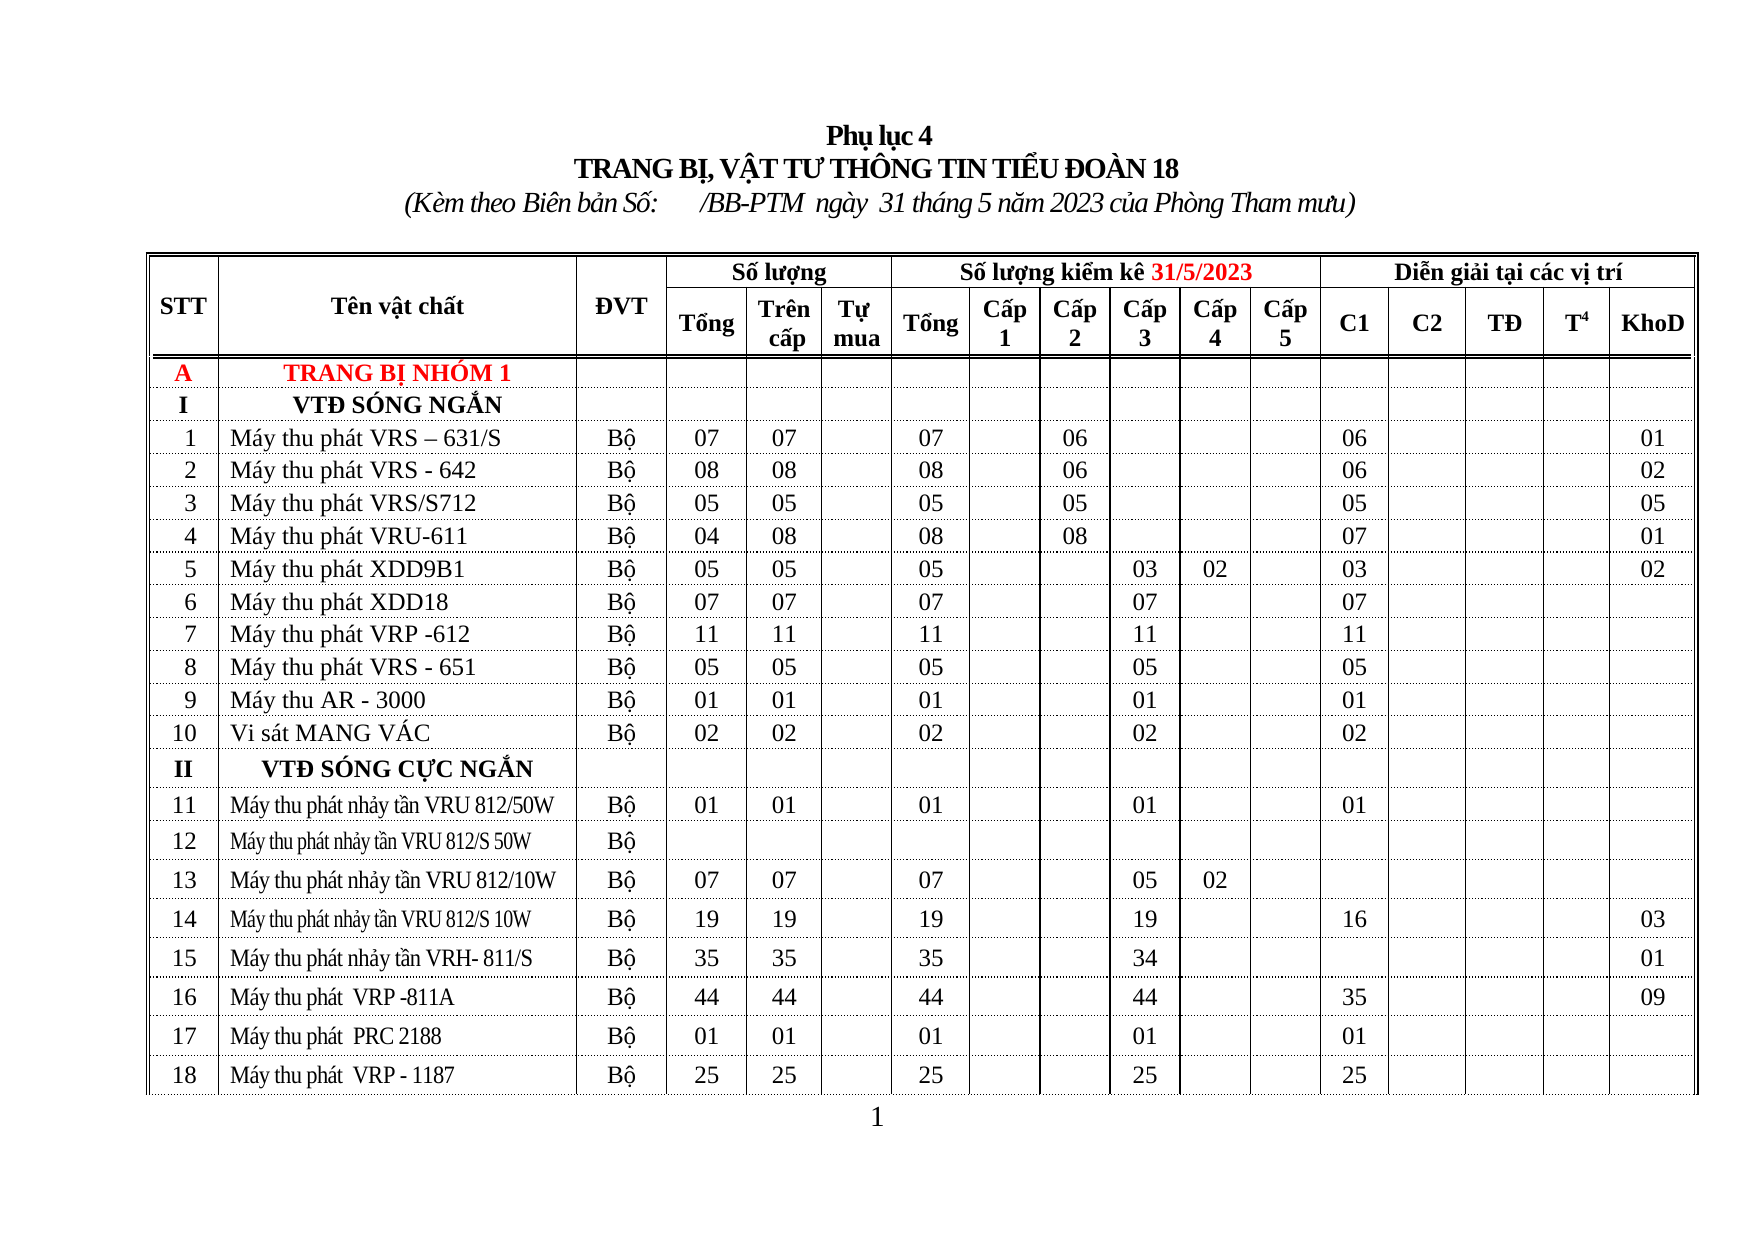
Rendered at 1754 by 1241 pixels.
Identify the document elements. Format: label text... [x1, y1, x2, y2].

table_cell [1389, 453, 1465, 486]
text Phụ lục 4 [59, 118, 1695, 152]
table_cell [1251, 584, 1320, 617]
table_cell [150, 617, 218, 650]
table_cell 11 [892, 617, 969, 650]
table_cell Bộ [577, 617, 666, 650]
table_cell [822, 787, 891, 820]
table_cell [150, 650, 218, 683]
table_cell Bộ [577, 787, 666, 820]
table_cell [1181, 683, 1250, 715]
table_cell [1111, 420, 1179, 453]
table_cell [822, 519, 891, 551]
table_cell [1610, 683, 1694, 715]
table_cell [1181, 820, 1250, 859]
table_cell [1466, 486, 1543, 518]
table_cell Máy thu phát VRS/S712 [219, 486, 576, 518]
table_cell [822, 748, 891, 787]
table_cell 25 [1111, 1055, 1179, 1093]
table_cell [1544, 551, 1609, 584]
table_cell [1389, 519, 1465, 551]
table_cell [892, 748, 969, 787]
table_cell 07 [892, 859, 969, 898]
table_cell [150, 519, 218, 551]
table_cell [1181, 519, 1250, 551]
table_cell Bộ [577, 650, 666, 683]
table_cell 01 [1111, 683, 1179, 715]
table_cell Bộ [577, 584, 666, 617]
table_cell [1389, 387, 1465, 420]
table_cell [150, 453, 218, 486]
table_cell 01 [892, 787, 969, 820]
table_cell Máy thu phát VRP - 1187 [219, 1055, 576, 1093]
table_cell 02 [1111, 715, 1179, 748]
table_cell 05 [747, 650, 821, 683]
table_cell 03 [1111, 551, 1179, 584]
table_cell [1466, 1015, 1543, 1054]
table_cell Máy thu phát VRS – 631/S [219, 420, 576, 453]
table_cell [150, 820, 218, 859]
table_cell C1 [1321, 288, 1388, 354]
table_cell [150, 420, 218, 453]
table_cell 05 [1111, 650, 1179, 683]
table_cell 05 [892, 551, 969, 584]
table_cell 01 [892, 683, 969, 715]
table_cell 08 [892, 453, 969, 486]
table_cell C2 [1389, 288, 1465, 354]
table_cell [822, 420, 891, 453]
table_cell 02 [667, 715, 746, 748]
table_cell [970, 820, 1039, 859]
table_cell [1466, 387, 1543, 420]
table_cell [822, 976, 891, 1015]
table_cell [1389, 420, 1465, 453]
table_cell [1389, 683, 1465, 715]
table_cell [1610, 820, 1694, 859]
table_cell 35 [747, 937, 821, 976]
table_cell [1466, 584, 1543, 617]
table_cell [1251, 820, 1320, 859]
table_cell [1041, 820, 1109, 859]
table_cell [667, 359, 746, 387]
table_cell [1251, 859, 1320, 898]
table_cell Cấp 2 [1041, 288, 1109, 354]
table_cell [1181, 453, 1250, 486]
table_cell 07 [747, 859, 821, 898]
table_cell [1251, 937, 1320, 976]
table_cell 07 [667, 584, 746, 617]
table_cell [1389, 1015, 1465, 1054]
table_cell [1111, 748, 1179, 787]
table_cell [822, 937, 891, 976]
table_cell [822, 683, 891, 715]
table_cell 01 [747, 1015, 821, 1054]
table_cell [970, 976, 1039, 1015]
table_cell 05 [747, 486, 821, 518]
table_cell [577, 748, 666, 787]
table_cell [822, 820, 891, 859]
table_cell Máy thu phát XDD9B1 [219, 551, 576, 584]
table_cell [970, 519, 1039, 551]
table_cell 11 [747, 617, 821, 650]
table_cell [150, 976, 218, 1015]
table_cell Tự mua [822, 288, 891, 354]
table_cell [150, 486, 218, 518]
table_cell Máy thu phát VRU-611 [219, 519, 576, 551]
table_cell [1389, 584, 1465, 617]
table_cell 02 [1181, 859, 1250, 898]
table_cell Máy thu phát VRP -811A [219, 976, 576, 1015]
table_cell [1389, 650, 1465, 683]
table_cell [150, 787, 218, 820]
table_cell [892, 359, 969, 387]
table_cell 05 [1321, 650, 1388, 683]
table_cell Bộ [577, 859, 666, 898]
table_cell [1041, 1055, 1109, 1093]
table_cell [150, 1055, 218, 1093]
table_cell 08 [747, 453, 821, 486]
table_cell [1389, 486, 1465, 518]
table_cell 02 [892, 715, 969, 748]
table_cell [822, 650, 891, 683]
table_cell 07 [892, 584, 969, 617]
table_cell [970, 650, 1039, 683]
table_cell [150, 551, 218, 584]
table_cell [1251, 683, 1320, 715]
table_cell [1466, 650, 1543, 683]
table_cell Máy thu phát nhảy tần VRU 812/S 50W [219, 820, 576, 859]
table_cell [1544, 937, 1609, 976]
table_cell [1041, 387, 1109, 420]
table_cell [1389, 359, 1465, 387]
table_cell 01 [747, 683, 821, 715]
table_cell [1389, 937, 1465, 976]
table_header Tên vật chất [219, 257, 576, 354]
table_cell [1610, 1015, 1694, 1054]
table_cell 05 [1321, 486, 1388, 518]
table_cell [150, 898, 218, 937]
table_cell Tổng [892, 288, 969, 354]
table_cell 02 [1610, 453, 1694, 486]
table_cell [892, 387, 969, 420]
table_cell Máy thu phát nhảy tần VRH- 811/S [219, 937, 576, 976]
table_cell 07 [1321, 519, 1388, 551]
table_cell 06 [1041, 420, 1109, 453]
table_cell [577, 387, 666, 420]
table_cell [1389, 551, 1465, 584]
table_cell A [148, 354, 218, 387]
table_cell [822, 1015, 891, 1054]
table_cell 01 [1610, 420, 1694, 453]
table_cell [1181, 650, 1250, 683]
table_header Số lượng kiểm kê 31/5/2023 [892, 257, 1320, 287]
table_cell [1466, 748, 1543, 787]
table_cell [1251, 715, 1320, 748]
table_cell [1041, 715, 1109, 748]
table_cell 19 [747, 898, 821, 937]
table_cell [1466, 820, 1543, 859]
table_cell [1251, 551, 1320, 584]
table_cell 06 [1321, 420, 1388, 453]
table_cell 01 [667, 683, 746, 715]
table_cell [1041, 1015, 1109, 1054]
table_cell [1181, 1055, 1250, 1093]
table_cell [970, 859, 1039, 898]
table_cell 07 [667, 859, 746, 898]
table_cell [822, 1055, 891, 1093]
table_cell [822, 359, 891, 387]
table_cell [667, 820, 746, 859]
table_cell 19 [1111, 898, 1179, 937]
table_cell [150, 937, 218, 976]
table_cell [1544, 584, 1609, 617]
table_cell 01 [1321, 1015, 1388, 1054]
table_cell [1610, 859, 1694, 898]
table_cell [1251, 787, 1320, 820]
table_cell [970, 937, 1039, 976]
table_cell Vi sát MANG VÁC [219, 715, 576, 748]
table_cell 03 [1321, 551, 1388, 584]
table_cell [1041, 898, 1109, 937]
table_cell 25 [747, 1055, 821, 1093]
table_cell [1181, 359, 1250, 387]
table_cell [822, 486, 891, 518]
table_cell [1181, 420, 1250, 453]
table_cell [1251, 748, 1320, 787]
table_cell 34 [1111, 937, 1179, 976]
table_cell [1111, 486, 1179, 518]
table_cell 01 [1321, 683, 1388, 715]
table_cell [970, 420, 1039, 453]
table_cell 25 [667, 1055, 746, 1093]
table_cell [1466, 898, 1543, 937]
table_cell 25 [892, 1055, 969, 1093]
table_cell [1610, 748, 1694, 787]
table_cell Bộ [577, 519, 666, 551]
table_cell 35 [892, 937, 969, 976]
table_cell Máy thu phát nhảy tần VRU 812/10W [219, 859, 576, 898]
table_cell [1041, 683, 1109, 715]
table_cell 44 [747, 976, 821, 1015]
table_cell 05 [667, 486, 746, 518]
table_cell [1544, 420, 1609, 453]
table_cell [1544, 976, 1609, 1015]
table_cell [970, 387, 1039, 420]
table_cell 01 [1610, 937, 1694, 976]
table_cell 44 [1111, 976, 1179, 1015]
table_cell [822, 453, 891, 486]
table_cell [1466, 715, 1543, 748]
table_cell Trên cấp [747, 288, 821, 354]
table_cell [1466, 859, 1543, 898]
table_cell [1389, 748, 1465, 787]
table_cell [1544, 519, 1609, 551]
table_cell 03 [1610, 898, 1694, 937]
table_cell [822, 715, 891, 748]
table_cell 44 [667, 976, 746, 1015]
table_cell [1251, 453, 1320, 486]
table_cell 01 [1111, 1015, 1179, 1054]
table_cell Bộ [577, 820, 666, 859]
table_cell [1544, 650, 1609, 683]
table_cell 02 [747, 715, 821, 748]
table_cell [1181, 976, 1250, 1015]
table_cell 07 [1321, 584, 1388, 617]
table_cell [1466, 1055, 1543, 1093]
table_cell [1041, 551, 1109, 584]
table_cell Máy thu phát VRS - 642 [219, 453, 576, 486]
table_cell [1389, 1055, 1465, 1093]
table_cell 01 [667, 1015, 746, 1054]
table_cell [150, 1015, 218, 1054]
table_cell [1544, 898, 1609, 937]
table_cell [1251, 617, 1320, 650]
table_cell 08 [667, 453, 746, 486]
table_cell Máy thu phát nhảy tần VRU 812/S 10W [219, 898, 576, 937]
table_cell Bộ [577, 1055, 666, 1093]
table_cell 05 [892, 486, 969, 518]
table_cell VTĐ SÓNG NGẮN [219, 387, 576, 420]
table_cell Bộ [577, 715, 666, 748]
table_cell [1181, 937, 1250, 976]
table_cell 35 [1321, 976, 1388, 1015]
table_cell [1466, 683, 1543, 715]
table_cell [1466, 519, 1543, 551]
table_cell [970, 683, 1039, 715]
table_cell [1251, 1015, 1320, 1054]
table_cell Bộ [577, 898, 666, 937]
table_cell [747, 820, 821, 859]
table_cell [970, 584, 1039, 617]
table_cell [970, 1015, 1039, 1054]
table_cell 25 [1321, 1055, 1388, 1093]
table_cell [1181, 898, 1250, 937]
table_cell [1544, 1015, 1609, 1054]
table_cell Bộ [577, 1015, 666, 1054]
table_cell [1610, 1055, 1694, 1093]
table_cell [1041, 748, 1109, 787]
table_cell [970, 898, 1039, 937]
table_cell [1610, 354, 1696, 387]
table_cell [822, 584, 891, 617]
table_cell [1111, 359, 1179, 387]
table_cell [1251, 976, 1320, 1015]
table_cell [970, 617, 1039, 650]
table_cell [150, 683, 218, 715]
table_cell II [150, 748, 218, 787]
table_cell [1181, 715, 1250, 748]
table_cell 04 [667, 519, 746, 551]
table_cell 05 [1111, 859, 1179, 898]
table_cell Tổng [667, 288, 746, 354]
table_cell [1466, 453, 1543, 486]
table_cell [822, 551, 891, 584]
table_cell Máy thu phát nhảy tần VRU 812/50W [219, 787, 576, 820]
table_cell 05 [667, 650, 746, 683]
table_cell [1251, 359, 1320, 387]
table_cell [1466, 551, 1543, 584]
table_cell I [150, 387, 218, 420]
table_cell [667, 748, 746, 787]
table_cell Bộ [577, 486, 666, 518]
table_cell [970, 453, 1039, 486]
table_cell [970, 1055, 1039, 1093]
table_cell [1181, 1015, 1250, 1054]
table_cell [1251, 387, 1320, 420]
table_cell 08 [892, 519, 969, 551]
table_cell 07 [892, 420, 969, 453]
table_cell Máy thu phát PRC 2188 [219, 1015, 576, 1054]
table_cell 07 [1111, 584, 1179, 617]
table_cell [150, 859, 218, 898]
table_cell [1544, 453, 1609, 486]
table_header Diễn giải tại các vị trí [1321, 257, 1694, 287]
table_cell 44 [892, 976, 969, 1015]
table_cell 01 [747, 787, 821, 820]
table_cell [747, 359, 821, 387]
table_cell [1544, 859, 1609, 898]
table_cell [1544, 617, 1609, 650]
table_cell [747, 748, 821, 787]
table_header STT [150, 257, 218, 354]
table_cell 08 [747, 519, 821, 551]
table_header ĐVT [577, 257, 666, 354]
table_cell 19 [892, 898, 969, 937]
table_cell 05 [1610, 486, 1694, 518]
table_cell [1181, 617, 1250, 650]
table_cell [822, 387, 891, 420]
table_cell Máy thu AR - 3000 [219, 683, 576, 715]
table_cell [1321, 859, 1388, 898]
table_cell [1610, 787, 1694, 820]
table_cell 06 [1321, 453, 1388, 486]
table_cell 09 [1610, 976, 1694, 1015]
table_cell [1321, 937, 1388, 976]
table_cell [1544, 1055, 1609, 1093]
table_cell Bộ [577, 976, 666, 1015]
table_cell Bộ [577, 453, 666, 486]
table_cell Cấp 5 [1251, 288, 1320, 354]
table_cell [1181, 748, 1250, 787]
table_cell [1610, 584, 1694, 617]
table_cell [1041, 787, 1109, 820]
table_cell [1041, 359, 1109, 387]
table_cell [1321, 387, 1388, 420]
table_cell [667, 387, 746, 420]
table_header Số lượng [667, 257, 891, 287]
table_cell 05 [747, 551, 821, 584]
table_cell [1321, 748, 1388, 787]
table_cell Bộ [577, 551, 666, 584]
table_cell [1041, 937, 1109, 976]
table_cell [1610, 617, 1694, 650]
table_cell [1321, 359, 1388, 387]
table_cell [1041, 617, 1109, 650]
table_cell TĐ [1466, 288, 1543, 354]
table_cell [822, 617, 891, 650]
table_cell 08 [1041, 519, 1109, 551]
table_cell [970, 551, 1039, 584]
table_cell [1041, 650, 1109, 683]
table_cell 11 [1111, 617, 1179, 650]
table_cell Cấp 4 [1181, 288, 1250, 354]
table_cell [1610, 387, 1694, 420]
table_cell [1544, 820, 1609, 859]
table_cell [1544, 359, 1609, 387]
table_cell Bộ [577, 420, 666, 453]
table_cell [1251, 898, 1320, 937]
table_cell [1544, 486, 1609, 518]
table_cell 02 [1181, 551, 1250, 584]
table_cell 05 [892, 650, 969, 683]
text TRANG BỊ, VẬT TƯ THÔNG TIN TIỂU ĐOÀN 18 [59, 152, 1695, 185]
table_cell [892, 820, 969, 859]
table_cell [1389, 976, 1465, 1015]
table_cell Máy thu phát VRP -612 [219, 617, 576, 650]
table_cell [1251, 650, 1320, 683]
table_cell TRANG BỊ NHÓM 1 [219, 359, 576, 387]
table_cell 35 [667, 937, 746, 976]
table_cell Máy thu phát XDD18 [219, 584, 576, 617]
table_cell 05 [667, 551, 746, 584]
table_cell [1181, 787, 1250, 820]
table_cell [747, 387, 821, 420]
table_cell [1389, 715, 1465, 748]
table_cell [1389, 787, 1465, 820]
table_cell Bộ [577, 937, 666, 976]
table_cell [1251, 1055, 1320, 1093]
table_cell 01 [1321, 787, 1388, 820]
table_cell [1389, 617, 1465, 650]
table_cell [1466, 787, 1543, 820]
table_cell 01 [1111, 787, 1179, 820]
table_cell [1041, 859, 1109, 898]
table_cell [1466, 359, 1543, 387]
table_cell 07 [747, 420, 821, 453]
table_cell [970, 715, 1039, 748]
table_cell [1544, 748, 1609, 787]
table_cell 01 [1610, 519, 1694, 551]
table_cell [970, 486, 1039, 518]
table_cell [1041, 584, 1109, 617]
table_cell 07 [747, 584, 821, 617]
table_cell [1111, 820, 1179, 859]
table_cell [1610, 650, 1694, 683]
table_cell [1389, 859, 1465, 898]
table_cell Máy thu phát VRS - 651 [219, 650, 576, 683]
table_cell 16 [1321, 898, 1388, 937]
table_cell VTĐ SÓNG CỰC NGẮN [219, 748, 576, 787]
table_cell [1181, 486, 1250, 518]
table_cell 19 [667, 898, 746, 937]
table_cell [1466, 976, 1543, 1015]
table_cell [1111, 519, 1179, 551]
table_cell 02 [1610, 551, 1694, 584]
table_cell 11 [667, 617, 746, 650]
table_cell [1544, 787, 1609, 820]
table_cell [970, 787, 1039, 820]
table_cell [1544, 387, 1609, 420]
table_cell [1111, 453, 1179, 486]
table_cell 01 [667, 787, 746, 820]
table_cell [1544, 715, 1609, 748]
table_cell [822, 859, 891, 898]
table_cell [1251, 519, 1320, 551]
table_cell [1181, 387, 1250, 420]
table_cell [1466, 617, 1543, 650]
table_cell [1251, 420, 1320, 453]
table_cell [1466, 937, 1543, 976]
table_cell KhoD [1610, 288, 1694, 354]
table_cell [1111, 387, 1179, 420]
table_cell [1389, 898, 1465, 937]
table_cell [1041, 976, 1109, 1015]
table_cell 11 [1321, 617, 1388, 650]
table_cell Cấp 1 [970, 288, 1039, 354]
table_cell [1544, 683, 1609, 715]
table_cell [970, 748, 1039, 787]
text (Kèm theo Biên bản Số: /BB-PTM ngày 31 tháng 5 năm 2023 của Phòng Tham mưu) [59, 185, 1695, 219]
table_cell [577, 359, 666, 387]
table_cell [1466, 420, 1543, 453]
table_cell [150, 584, 218, 617]
table_cell 01 [892, 1015, 969, 1054]
table_cell [1389, 820, 1465, 859]
table_cell [150, 715, 218, 748]
table_cell Bộ [577, 683, 666, 715]
table_cell [970, 359, 1039, 387]
table_cell 02 [1321, 715, 1388, 748]
table_cell [822, 898, 891, 937]
table_cell 06 [1041, 453, 1109, 486]
table_cell [1321, 820, 1388, 859]
table_cell [1610, 715, 1694, 748]
table_cell T4 [1544, 288, 1609, 354]
table_cell 07 [667, 420, 746, 453]
table_cell 05 [1041, 486, 1109, 518]
table_cell Cấp 3 [1111, 288, 1179, 354]
table_cell [1181, 584, 1250, 617]
table_cell [1251, 486, 1320, 518]
